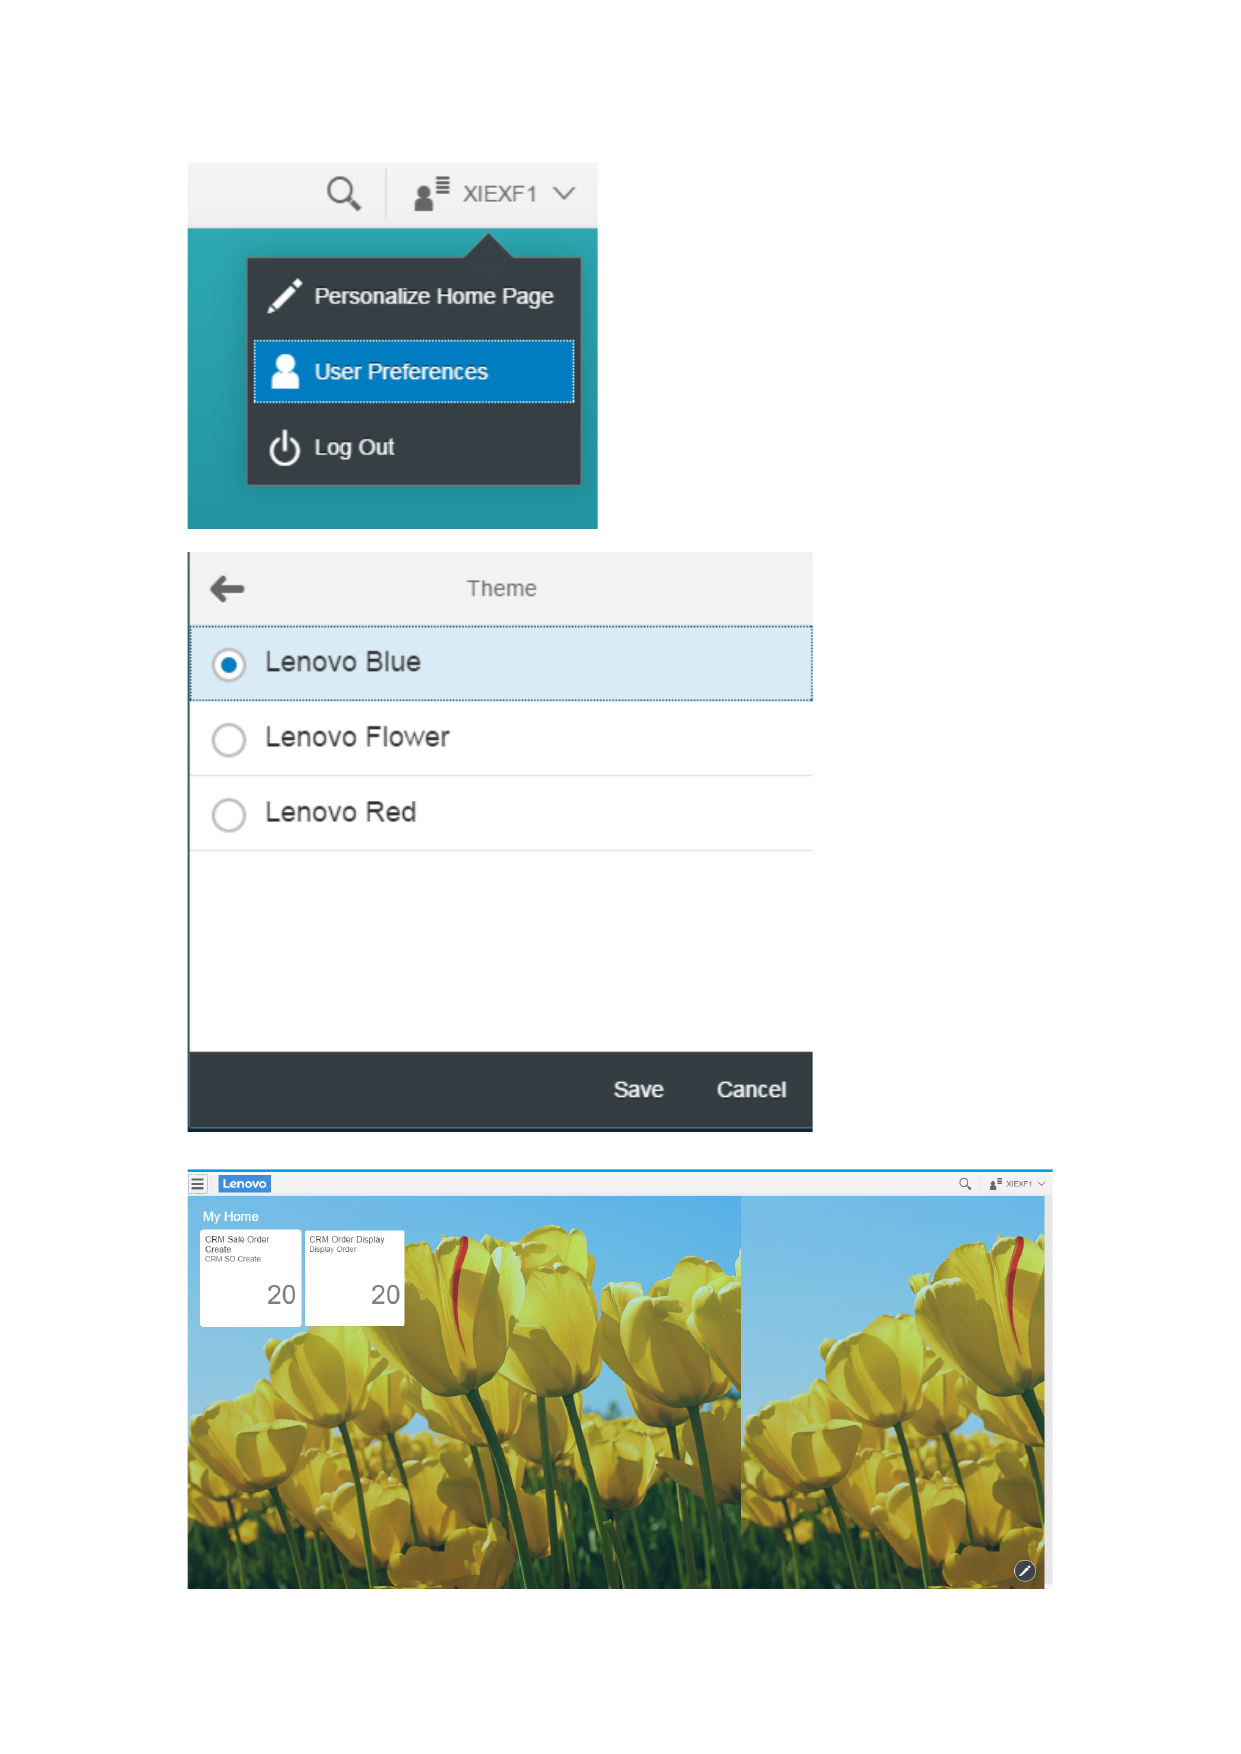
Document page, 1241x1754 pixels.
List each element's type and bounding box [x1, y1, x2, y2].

picture [187, 162, 598, 529]
picture [187, 1173, 1053, 1589]
picture [187, 552, 813, 1132]
